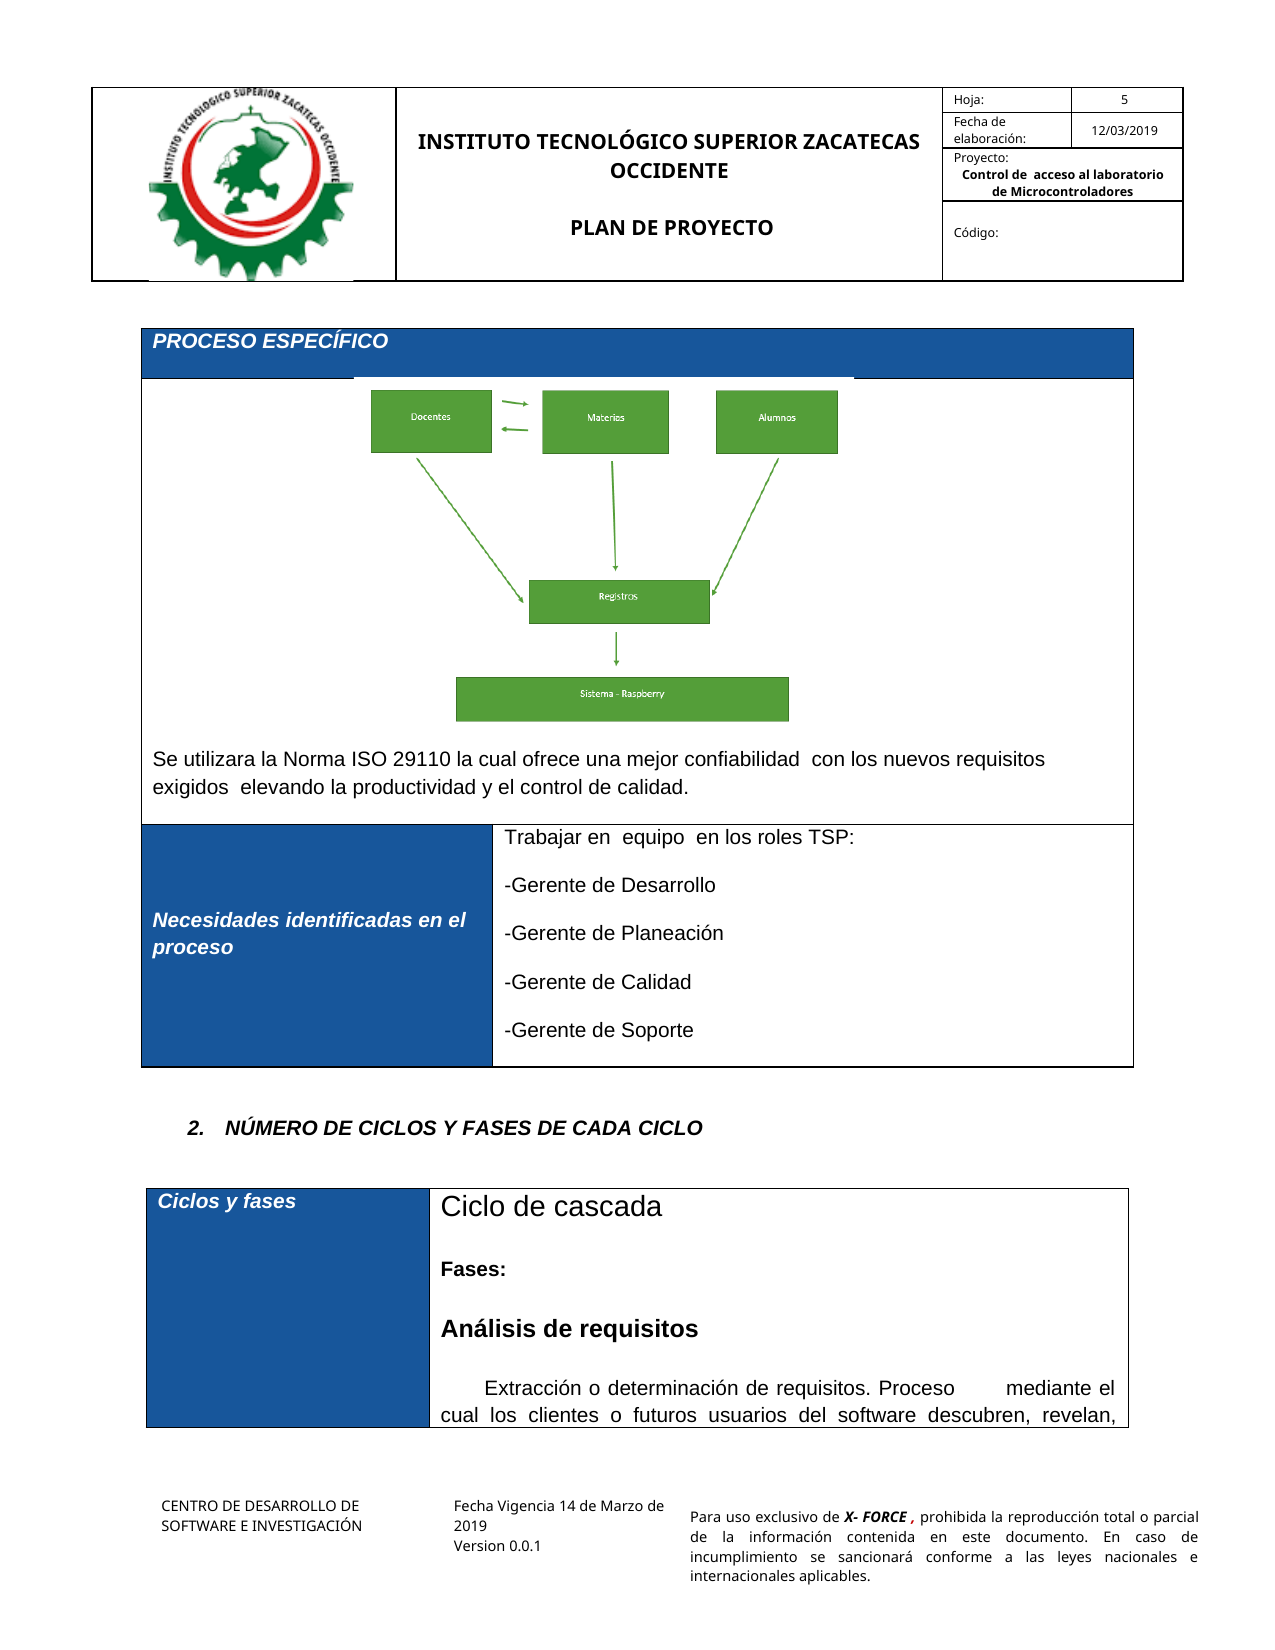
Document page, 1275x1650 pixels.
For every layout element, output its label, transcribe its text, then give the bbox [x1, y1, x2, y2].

table_header PROCESO ESPECÍFICO [142, 329, 1133, 378]
picture [353, 377, 855, 744]
picture [148, 88, 354, 281]
table_cell Se utilizara la Norma ISO 29110 la cual ofrece una mejor confiabilidad con los nuevos requisitos exigidos elevando la productividad y el control de calidad. [142, 379, 1133, 823]
list NÚMERO DE CICLOS Y FASES DE CADA CICLO [187, 1116, 1125, 1140]
table_header Ciclos y fases [147, 1189, 429, 1427]
table_cell Trabajar en equipo en los roles TSP: -Gerente de Desarrollo -Gerente de Planeación -Gerente de Calidad -Gerente de Soporte [493, 825, 1133, 1066]
table_cell Necesidades identificadas en el proceso [142, 825, 492, 1066]
